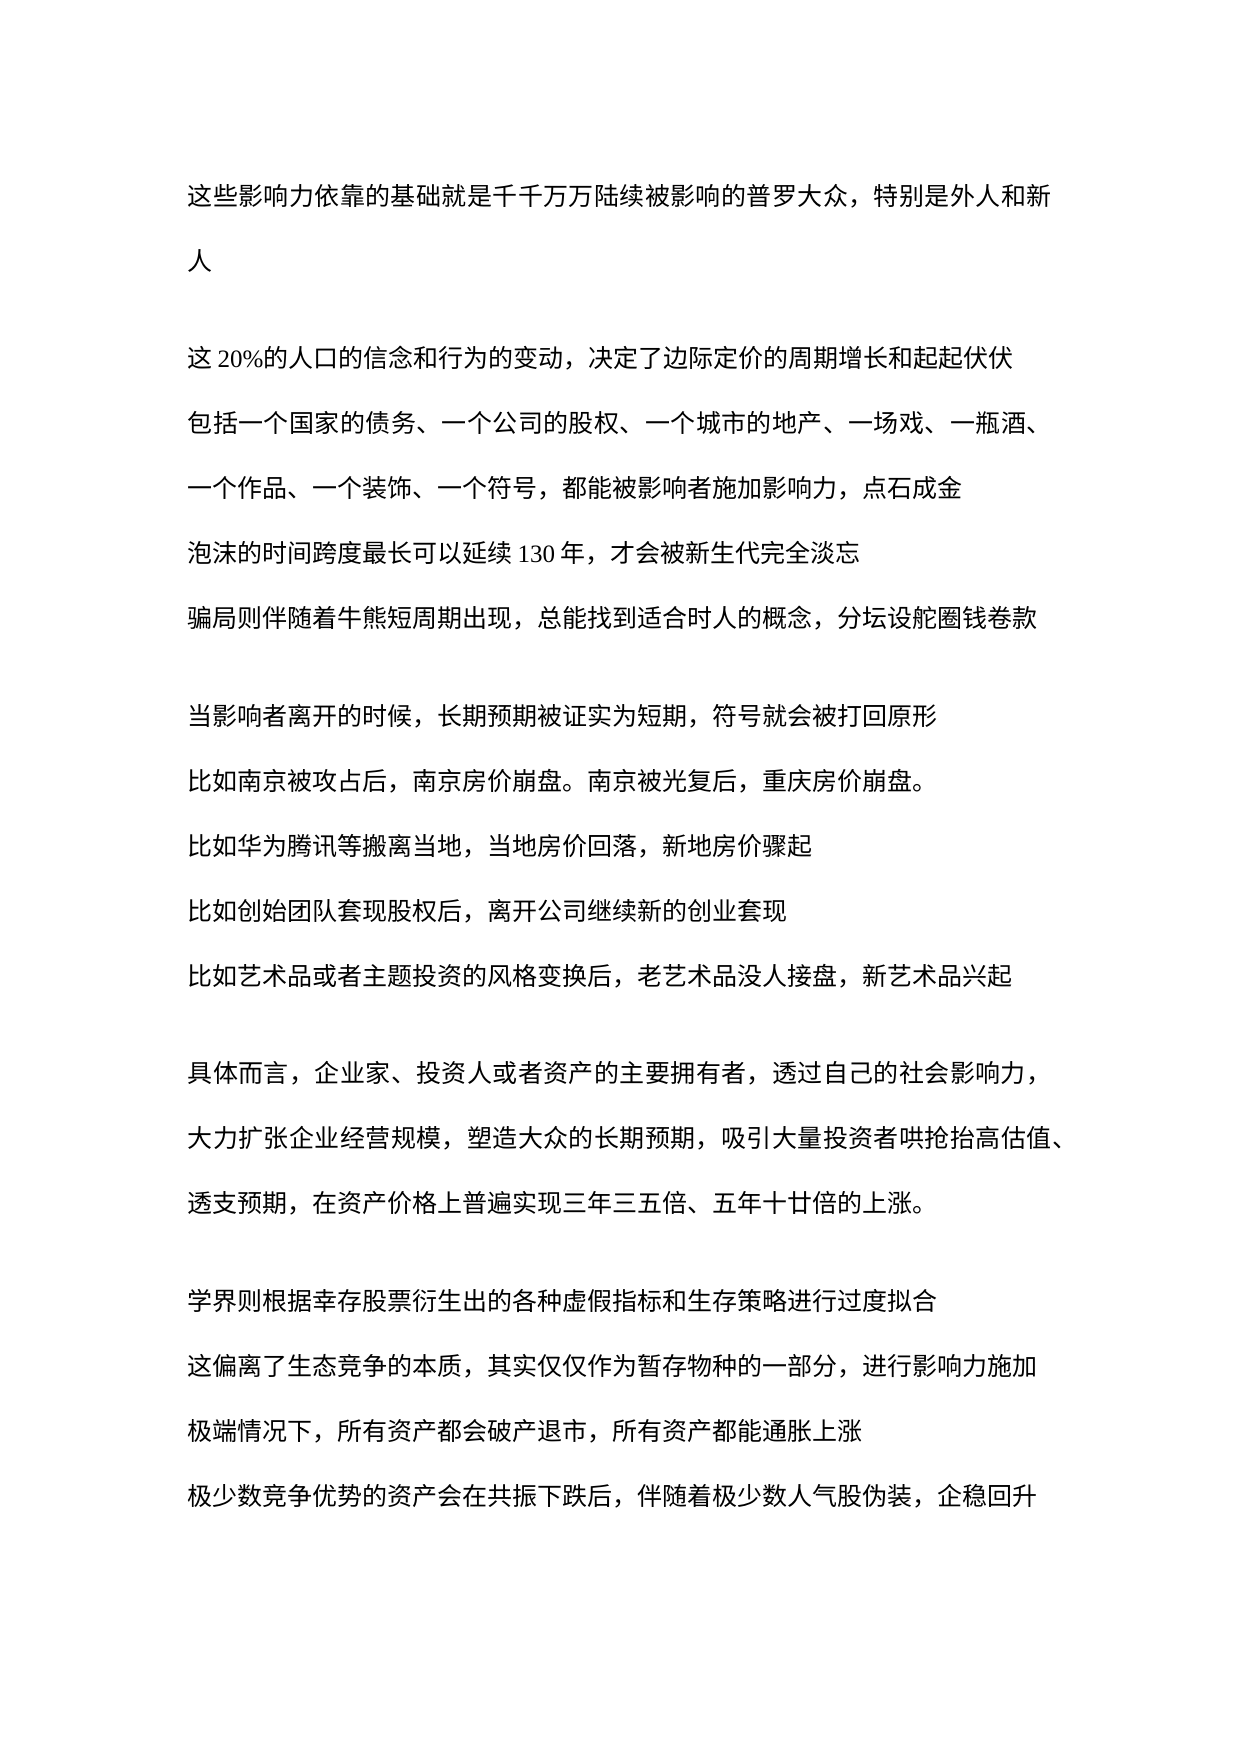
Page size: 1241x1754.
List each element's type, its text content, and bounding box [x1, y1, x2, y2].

text 骗局则伴随着牛熊短周期出现，总能找到适合时人的概念，分坛设舵圈钱卷款 [187, 584, 1053, 649]
text 极端情况下，所有资产都会破产退市，所有资产都能通胀上涨 [187, 1397, 1053, 1462]
text 比如南京被攻占后，南京房价崩盘。南京被光复后，重庆房价崩盘。 [187, 747, 1053, 812]
text 比如艺术品或者主题投资的风格变换后，老艺术品没人接盘，新艺术品兴起 [187, 942, 1053, 1007]
text 这些影响力依靠的基础就是千千万万陆续被影响的普罗大众，特别是外人和新人 [187, 162, 1053, 292]
text 当影响者离开的时候，长期预期被证实为短期，符号就会被打回原形 [187, 682, 1053, 747]
text 比如华为腾讯等搬离当地，当地房价回落，新地房价骤起 [187, 812, 1053, 877]
text 学界则根据幸存股票衍生出的各种虚假指标和生存策略进行过度拟合 [187, 1267, 1053, 1332]
text 泡沫的时间跨度最长可以延续130年，才会被新生代完全淡忘 [187, 519, 1053, 584]
text 比如创始团队套现股权后，离开公司继续新的创业套现 [187, 877, 1053, 942]
text 这偏离了生态竞争的本质，其实仅仅作为暂存物种的一部分，进行影响力施加 [187, 1332, 1053, 1397]
text 包括一个国家的债务、一个公司的股权、一个城市的地产、一场戏、一瓶酒、一个作品、一个装饰、一个符号，都能被影响者施加影响力，点石成金 [187, 389, 1053, 519]
text 极少数竞争优势的资产会在共振下跌后，伴随着极少数人气股伪装，企稳回升 [187, 1462, 1053, 1527]
text 具体而言，企业家、投资人或者资产的主要拥有者，透过自己的社会影响力，大力扩张企业经营规模，塑造大众的长期预期，吸引大量投资者哄抢抬高估值、透支预期，在资产价格上普遍实现三年三五倍、五年十廿倍的上涨。 [187, 1039, 1053, 1234]
text 这20%的人口的信念和行为的变动，决定了边际定价的周期增长和起起伏伏 [187, 324, 1053, 389]
